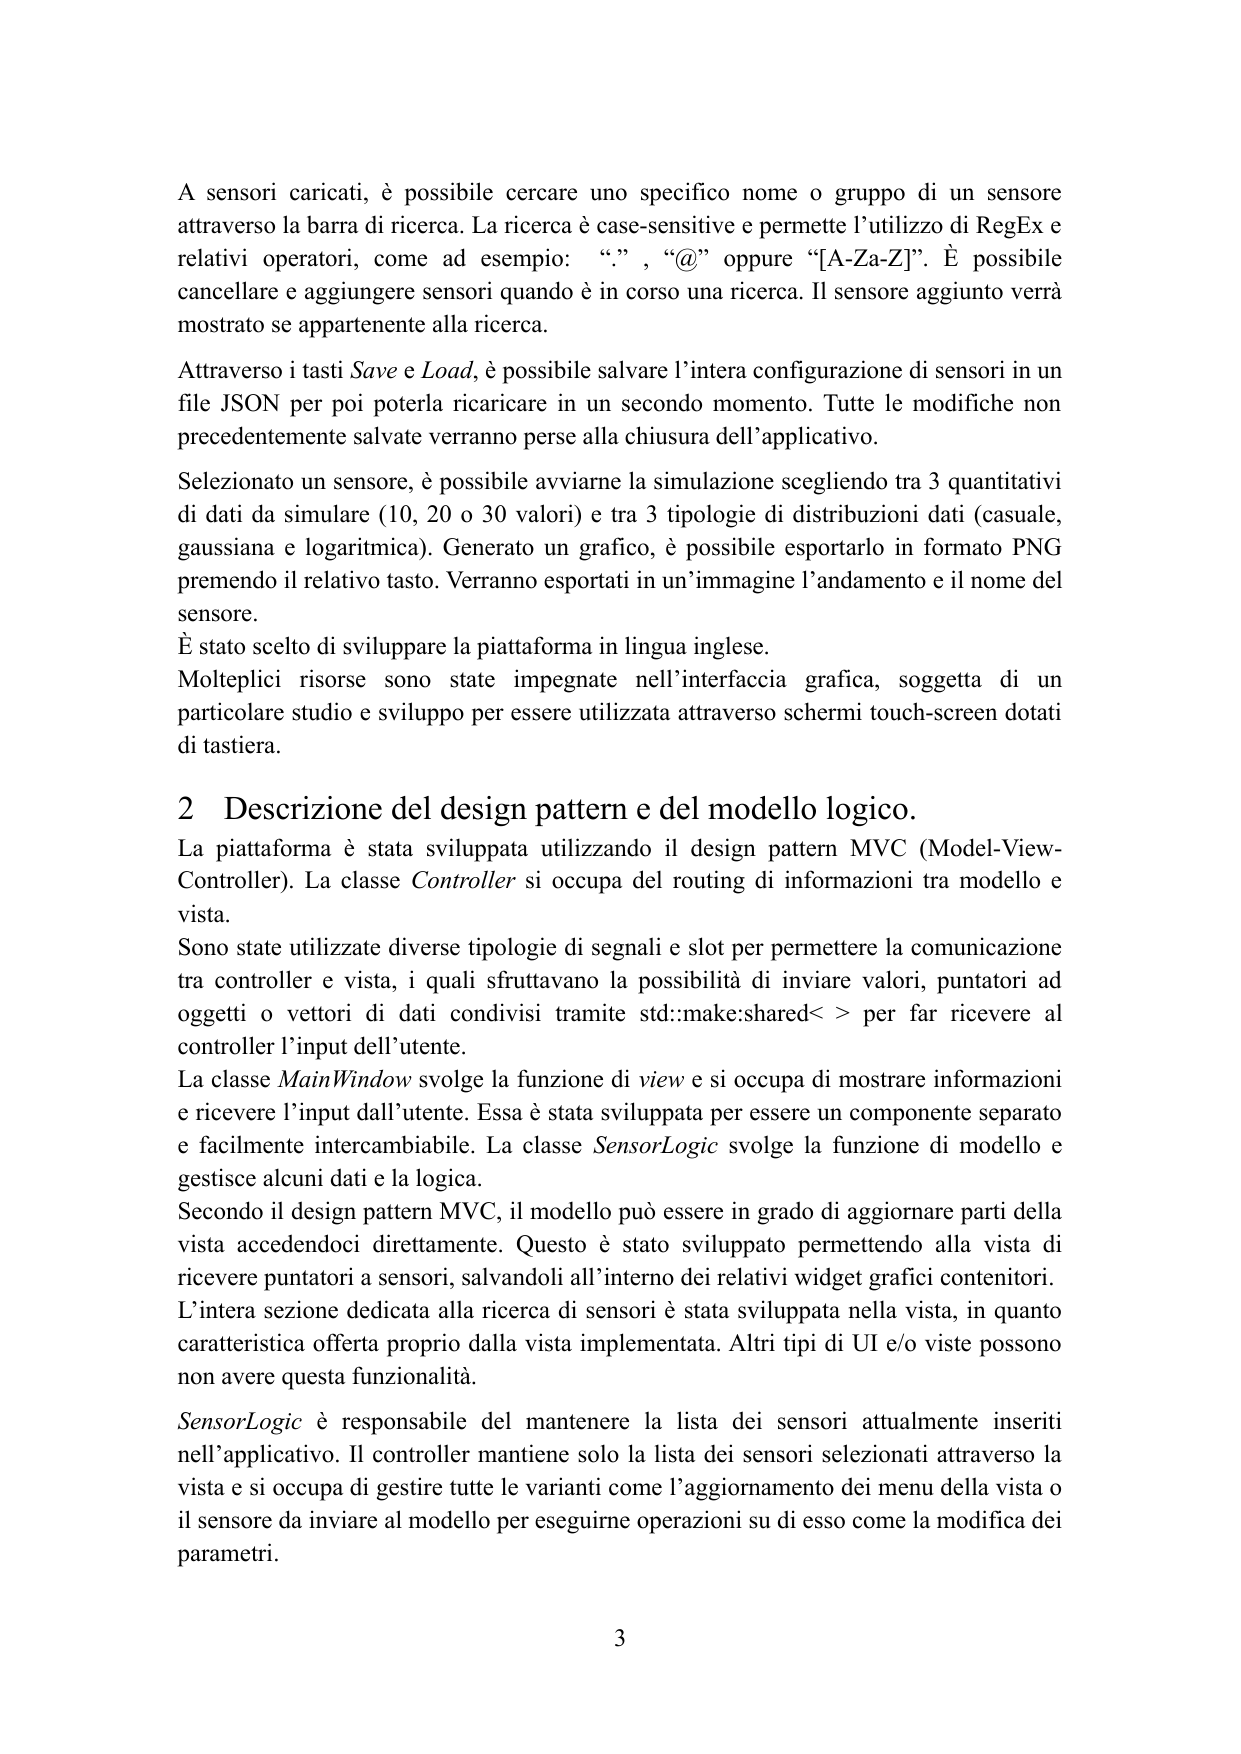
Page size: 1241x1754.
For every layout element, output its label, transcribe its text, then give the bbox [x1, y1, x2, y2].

text Secondo il design pattern MVC, il modello può essere in grado di aggiornare parti della vista accedendoci direttamente. Questo è stato sviluppato permettendo alla vista di ricevere puntatori a sensori, salvandoli all’interno dei relativi widget grafici contenitori. [177, 1196, 1063, 1291]
text L’intera sezione dedicata alla ricerca di sensori è stata sviluppata nella vista, in quanto caratteristica offerta proprio dalla vista implementata. Altri tipi di UI e/o viste possono non avere questa funzionalità. [177, 1295, 1063, 1390]
text Sono state utilizzate diverse tipologie di segnali e slot per permettere la comunicazione tra controller e vista, i quali sfruttavano la possibilità di inviare valori, puntatori ad oggetti o vettori di dati condivisi tramite std::make:shared< > per far ricevere al controller l’input dell’utente. [177, 932, 1063, 1059]
text Molteplici risorse sono state impegnate nell’interfaccia grafica, soggetta di un particolare studio e sviluppo per essere utilizzata attraverso schermi touch-screen dotati di tastiera. [177, 664, 1063, 759]
text SensorLogic è responsabile del mantenere la lista dei sensori attualmente inseriti nell’applicativo. Il controller mantiene solo la lista dei sensori selezionati attraverso la vista e si occupa di gestire tutte le varianti come l’aggiornamento dei menu della vista o il sensore da inviare al modello per eseguirne operazioni su di esso come la modifica dei parametri. [177, 1406, 1063, 1567]
text È stato scelto di sviluppare la piattaforma in lingua inglese. [177, 631, 1063, 660]
text A sensori caricati, è possibile cercare uno specifico nome o gruppo di un sensore attraverso la barra di ricerca. La ricerca è case-sensitive e permette l’utilizzo di RegEx e relativi operatori, come ad esempio: “.” , “@” oppure “[A-Za-Z]”. È possibile cancellare e aggiungere sensori quando è in corso una ricerca. Il sensore aggiunto verrà mostrato se appartenente alla ricerca. [177, 177, 1063, 338]
text La piattaforma è stata sviluppata utilizzando il design pattern MVC (Model-View-Controller). La classe Controller si occupa del routing di informazioni tra modello e vista. [177, 833, 1063, 927]
text La classe MainWindow svolge la funzione di view e si occupa di mostrare informazioni e ricevere l’input dall’utente. Essa è stata sviluppata per essere un componente separato e facilmente intercambiabile. La classe SensorLogic svolge la funzione di modello e gestisce alcuni dati e la logica. [177, 1064, 1063, 1192]
text Selezionato un sensore, è possibile avviarne la simulazione scegliendo tra 3 quantitativi di dati da simulare (10, 20 o 30 valori) e tra 3 tipologie di distribuzioni dati (casuale, gaussiana e logaritmica). Generato un grafico, è possibile esportarlo in formato PNG premendo il relativo tasto. Verranno esportati in un’immagine l’andamento e il nome del sensore. [177, 466, 1063, 627]
text Attraverso i tasti Save e Load, è possibile salvare l’intera configurazione di sensori in un file JSON per poi poterla ricaricare in un secondo momento. Tutte le modifiche non precedentemente salvate verranno perse alla chiusura dell’applicativo. [177, 355, 1063, 449]
subtitle Descrizione del design pattern e del modello logico. [178, 788, 1063, 827]
